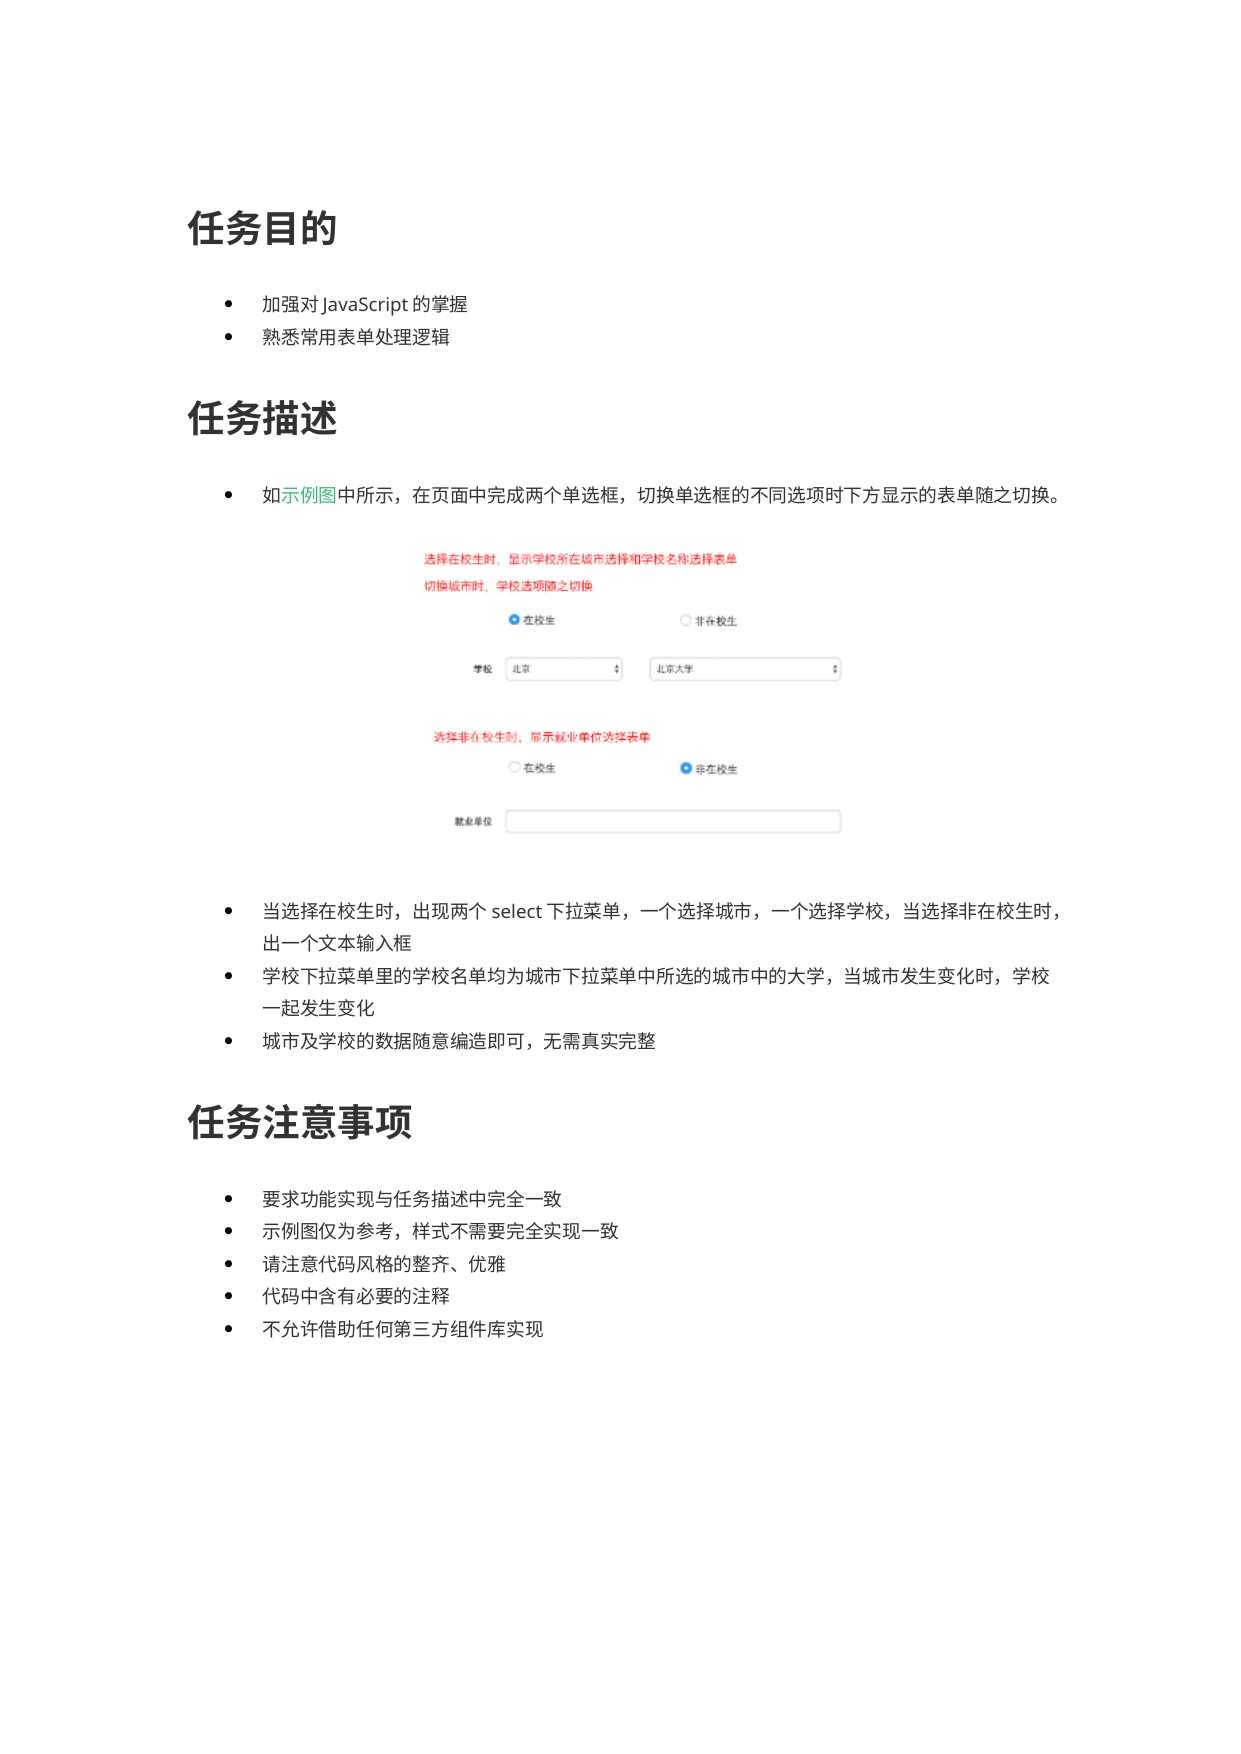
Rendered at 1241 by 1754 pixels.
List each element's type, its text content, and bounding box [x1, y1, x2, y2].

list 要求功能实现与任务描述中完全一致 [225, 1182, 1053, 1214]
list 不允许借助任何第三方组件库实现 [225, 1312, 1053, 1344]
list 请注意代码风格的整齐、优雅 [225, 1247, 1053, 1279]
subtitle 任务目的 [187, 193, 1053, 258]
list 代码中含有必要的注释 [225, 1279, 1053, 1312]
list 加强对JavaScript的掌握 [225, 287, 1053, 320]
list 如示例图中所示，在页面中完成两个单选框，切换单选框的不同选项时下方显示的表单随之切换。 [225, 478, 1053, 510]
list 熟悉常用表单处理逻辑 [225, 320, 1053, 352]
list 当选择在校生时，出现两个select下拉菜单，一个选择城市，一个选择学校，当选择非在校生时，出一个文本输入框 [225, 894, 1053, 959]
picture [419, 539, 859, 857]
list 示例图仅为参考，样式不需要完全实现一致 [225, 1214, 1053, 1247]
list 学校下拉菜单里的学校名单均为城市下拉菜单中所选的城市中的大学，当城市发生变化时，学校一起发生变化 [225, 959, 1053, 1024]
list 城市及学校的数据随意编造即可，无需真实完整 [225, 1024, 1053, 1056]
subtitle 任务注意事项 [187, 1087, 1053, 1152]
subtitle 任务描述 [187, 384, 1053, 449]
